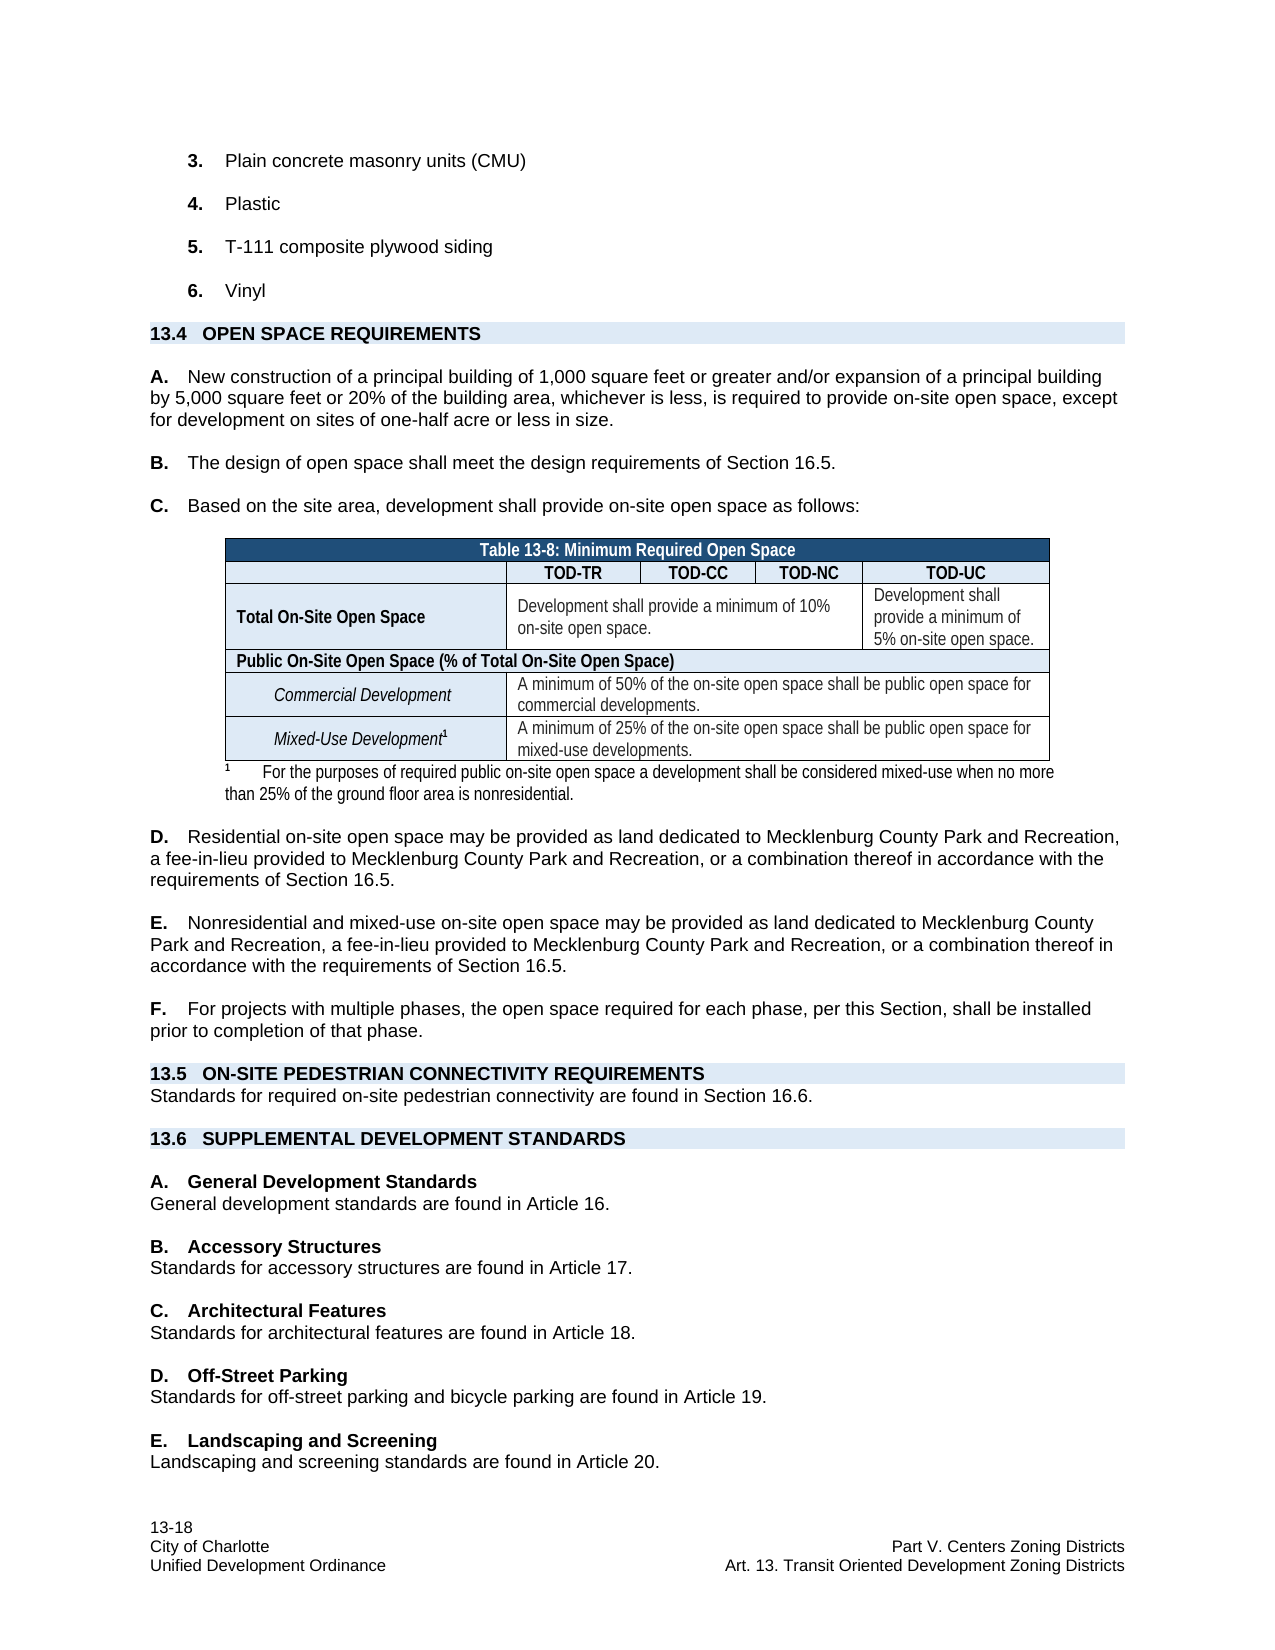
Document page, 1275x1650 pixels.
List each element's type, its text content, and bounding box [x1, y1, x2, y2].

table_cell TOD-UC [863, 562, 1049, 583]
text 3. Plain concrete masonry units (CMU) [187, 150, 1125, 172]
text 6. Vinyl [187, 279, 1125, 301]
text 13.5 ON-SITE PEDESTRIAN CONNECTIVITY REQUIREMENTS [150, 1063, 1125, 1084]
text A. New construction of a principal building of 1,000 square feet or greater and/or expansion of a principal building by 5,000 square feet or 20% of the building area, whichever is less, is required to provide on-site open space, except for development on sites of one-half acre or less in size. [150, 366, 1125, 430]
text 5. T-111 composite plywood siding [187, 236, 1125, 258]
table_cell [226, 562, 506, 583]
table_cell Development shall provide a minimum of 5% on-site open space. [863, 584, 1049, 649]
text E. Landscaping and Screening [150, 1429, 1125, 1451]
text D. Off-Street Parking [150, 1365, 1125, 1386]
text E. Nonresidential and mixed-use on-site open space may be provided as land dedicated to Mecklenburg County Park and Recreation, a fee-in-lieu provided to Mecklenburg County Park and Recreation, or a combination thereof in accordance with the requirements of Section 16.5. [150, 912, 1125, 977]
text F. For projects with multiple phases, the open space required for each phase, per this Section, shall be installed prior to completion of that phase. [150, 998, 1125, 1041]
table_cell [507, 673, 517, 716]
table_cell Total On-Site Open Space [226, 584, 506, 649]
table_cell A minimum of 25% of the on-site open space shall be public open space for mixed-use developments. [507, 717, 1049, 760]
table_header Table 13-8: Minimum Required Open Space [226, 539, 1049, 561]
text C. Based on the site area, development shall provide on-site open space as follows: [150, 495, 1125, 517]
text Standards for architectural features are found in Article 18. [150, 1322, 1125, 1343]
table_cell TOD-CC [641, 562, 755, 583]
table_cell TOD-NC [756, 562, 862, 583]
table_cell TOD-TR [507, 562, 640, 583]
text Standards for required on-site pedestrian connectivity are found in Section 16.6. [150, 1084, 1125, 1106]
table_cell Mixed-Use Development1 [226, 717, 506, 760]
text 13.4 OPEN SPACE REQUIREMENTS [150, 322, 1125, 344]
text 4. Plastic [187, 193, 1125, 215]
table_cell Public On-Site Open Space (% of Total On-Site Open Space) [226, 650, 1049, 672]
text Standards for accessory structures are found in Article 17. [150, 1257, 1125, 1278]
text 1 For the purposes of required public on-site open space a development shall be considered mixed-use when no more than 25% of the ground floor area is nonresidential. [225, 761, 1059, 804]
table_cell Commercial Development [226, 673, 506, 716]
text Standards for off-street parking and bicycle parking are found in Article 19. [150, 1386, 1125, 1408]
table_cell Development shall provide a minimum of 10% on-site open space. [507, 584, 862, 649]
text Landscaping and screening standards are found in Article 20. [150, 1451, 1125, 1473]
text B. The design of open space shall meet the design requirements of Section 16.5. [150, 452, 1125, 473]
text A. General Development Standards General development standards are found in Article 16. [150, 1171, 1125, 1214]
text D. Residential on-site open space may be provided as land dedicated to Mecklenburg County Park and Recreation, a fee-in-lieu provided to Mecklenburg County Park and Recreation, or a combination thereof in accordance with the requirements of Section 16.5. [150, 826, 1125, 890]
text 13.6 SUPPLEMENTAL DEVELOPMENT STANDARDS [150, 1128, 1125, 1149]
table_cell A minimum of 50% of the on-site open space shall be public open space for commercial developments. [700, 673, 1049, 716]
text B. Accessory Structures [150, 1235, 1125, 1257]
text C. Architectural Features [150, 1300, 1125, 1322]
